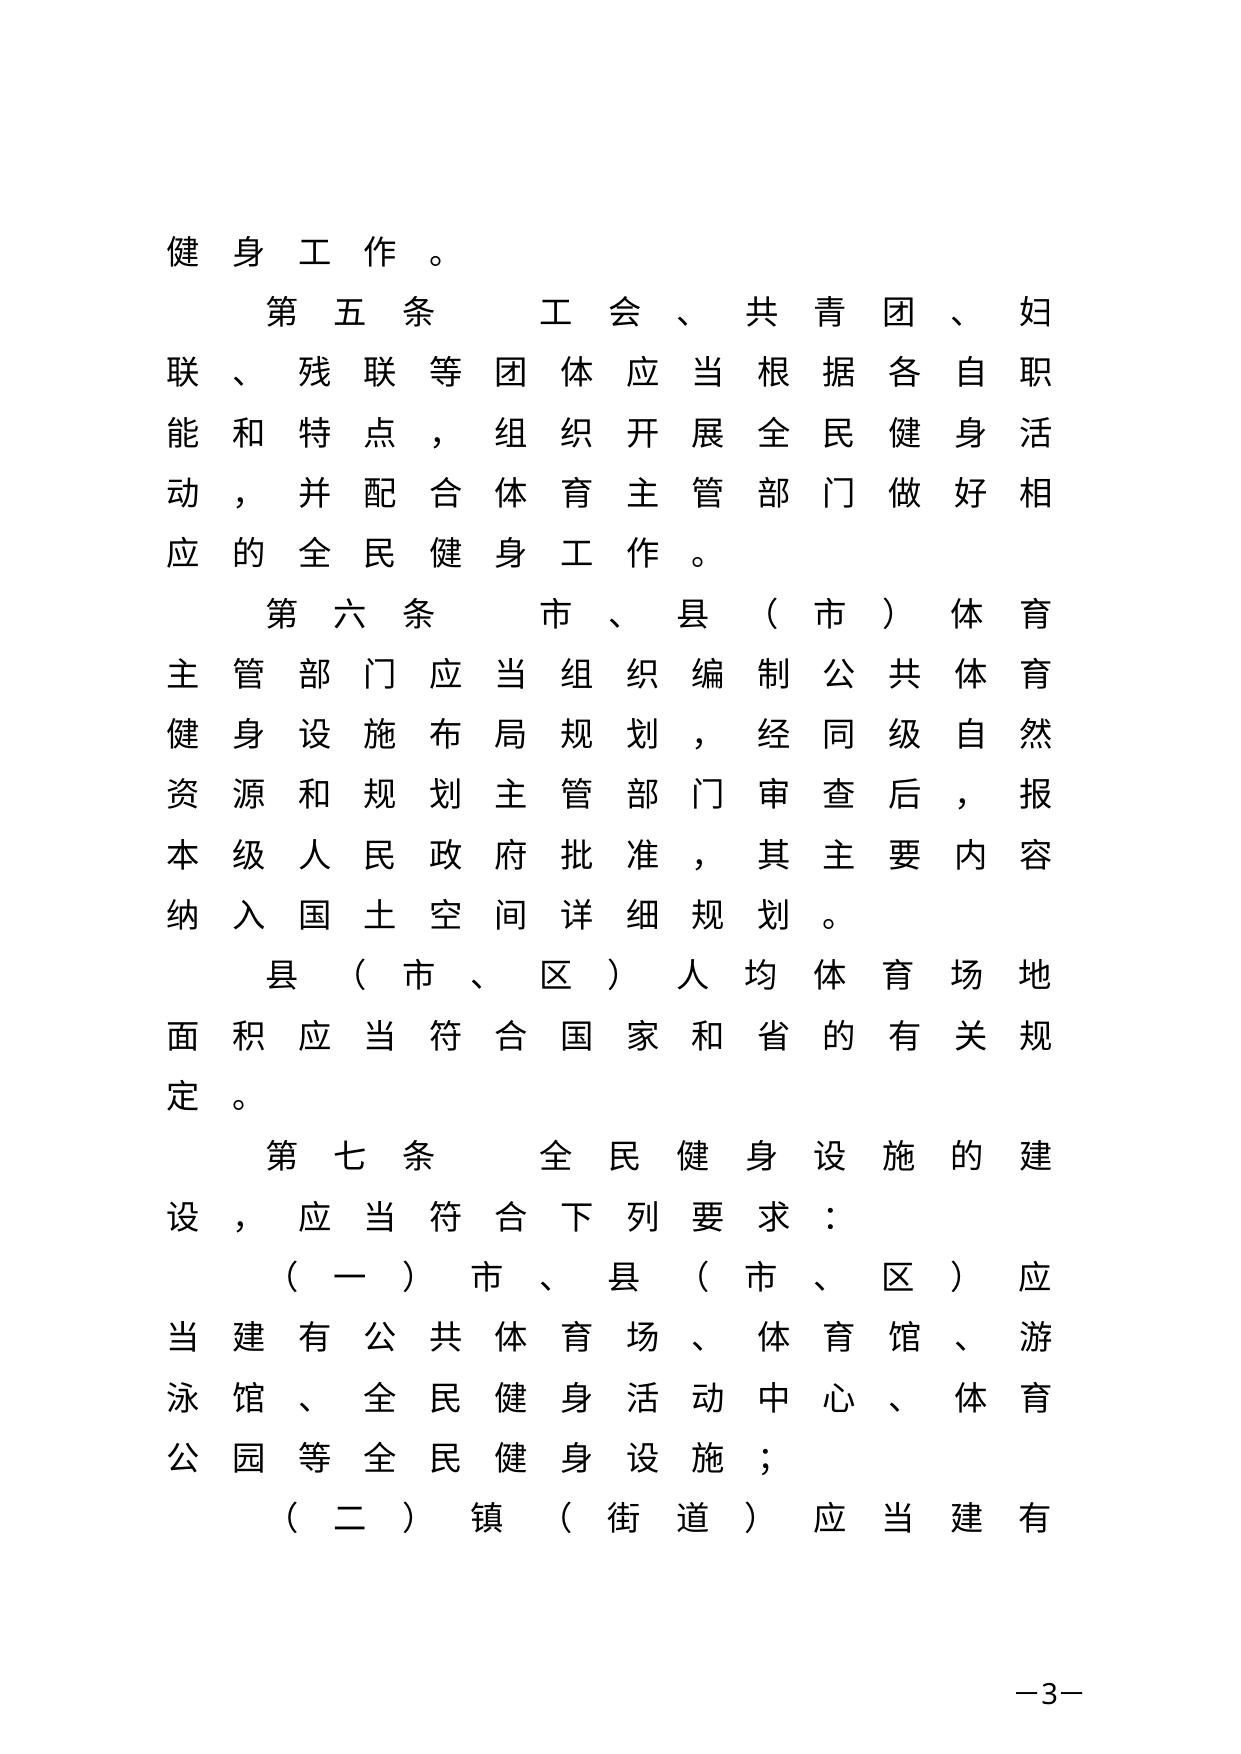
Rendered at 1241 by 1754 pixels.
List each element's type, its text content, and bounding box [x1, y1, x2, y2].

text 第六条 市、县（市）体育主管部门应当组织编制公共体育健身设施布局规划，经同级自然资源和规划主管部门审查后，报本级人民政府批准，其主要内容纳入国土空间详细规划。 [167, 581, 1085, 943]
text 第七条 全民健身设施的建设，应当符合下列要求： [167, 1124, 1085, 1245]
text 第五条 工会、共青团、妇联、残联等团体应当根据各自职能和特点，组织开展全民健身活动，并配合体育主管部门做好相应的全民健身工作。 [167, 280, 1085, 581]
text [167, 219, 1085, 280]
text 县（市、区）人均体育场地面积应当符合国家和省的有关规定。 [167, 943, 1085, 1124]
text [167, 1486, 1085, 1546]
text （一）市、县（市、区）应当建有公共体育场、体育馆、游泳馆、全民健身活动中心、体育公园等全民健身设施； [167, 1245, 1085, 1486]
